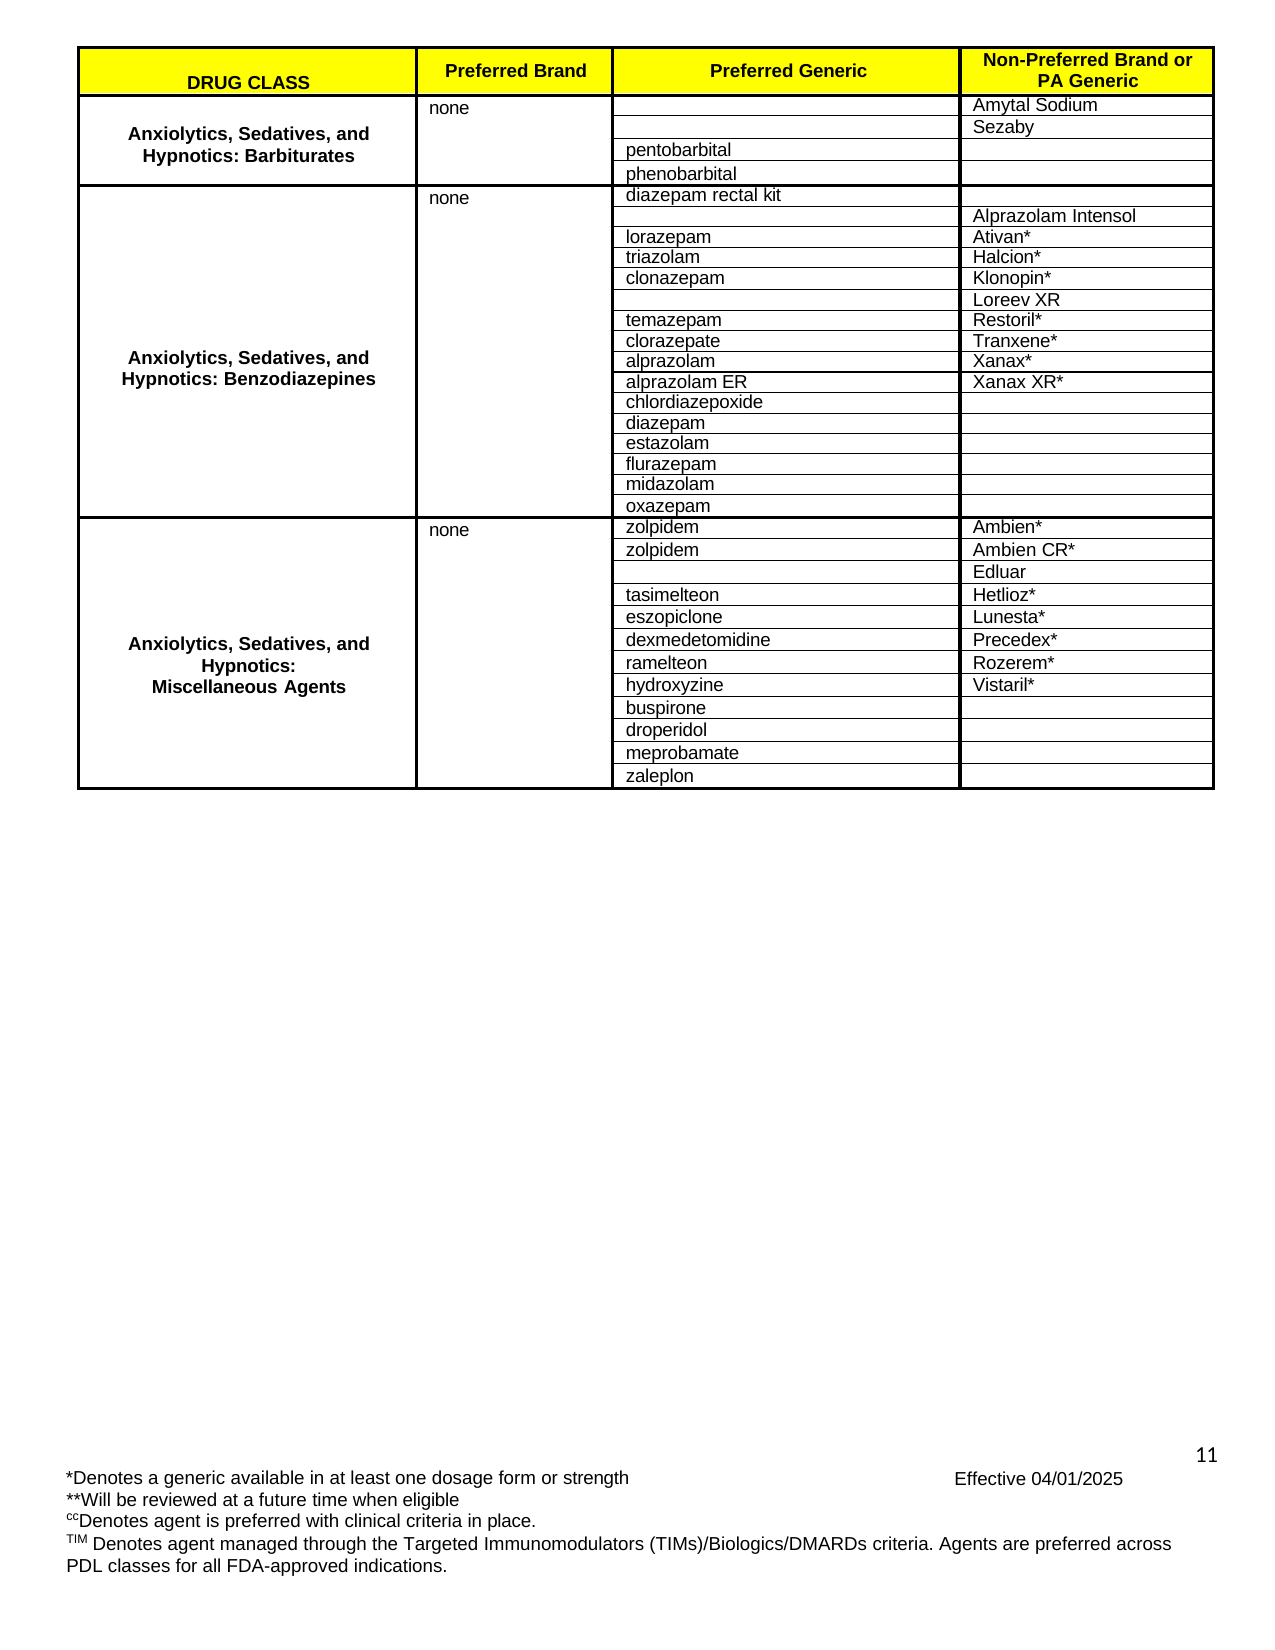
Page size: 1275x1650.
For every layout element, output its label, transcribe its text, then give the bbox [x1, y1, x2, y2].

table_cell phenobarbital [614, 161, 958, 184]
table_cell none [418, 187, 611, 516]
table_cell [962, 434, 1212, 453]
table_cell Tranxene* [962, 331, 1212, 351]
table_cell none [418, 97, 611, 184]
table_cell [962, 454, 1212, 474]
table_cell alprazolam ER [614, 373, 958, 392]
table_cell [962, 414, 1212, 433]
table_cell lorazepam [614, 227, 958, 247]
table_cell oxazepam [614, 495, 958, 516]
table_cell [614, 207, 958, 226]
table_cell Xanax* [962, 352, 1212, 371]
table_cell Preferred Brand [418, 49, 611, 93]
table_cell Restoril* [962, 311, 1212, 330]
table_cell [962, 719, 1212, 741]
table_cell dexmedetomidine [614, 629, 958, 650]
table_cell [962, 764, 1212, 787]
table_cell zolpidem [614, 539, 958, 560]
table_cell hydroxyzine [614, 674, 958, 696]
table_cell [614, 561, 958, 583]
table_cell pentobarbital [614, 139, 958, 160]
table_cell [614, 290, 958, 310]
table_cell DRUG CLASS [80, 49, 415, 93]
table_cell clonazepam [614, 268, 958, 288]
table_cell estazolam [614, 434, 958, 453]
table_cell [962, 187, 1212, 206]
table_cell [962, 475, 1212, 494]
table_cell Preferred Generic [614, 49, 958, 93]
table_cell Vistaril* [962, 674, 1212, 696]
table_cell none [418, 519, 611, 787]
table_cell diazepam [614, 414, 958, 433]
table_cell midazolam [614, 475, 958, 494]
table_cell [962, 742, 1212, 763]
table_cell diazepam rectal kit [614, 187, 958, 206]
table_cell buspirone [614, 697, 958, 718]
table_cell temazepam [614, 311, 958, 330]
table_cell triazolam [614, 248, 958, 267]
table_cell Anxiolytics, Sedatives, and Hypnotics: Benzodiazepines [80, 187, 415, 516]
table_cell [962, 393, 1212, 412]
table_cell Klonopin* [962, 268, 1212, 288]
table_cell flurazepam [614, 454, 958, 474]
table_cell meprobamate [614, 742, 958, 763]
table_cell ramelteon [614, 651, 958, 673]
table_cell Alprazolam Intensol [962, 207, 1212, 226]
table_cell zaleplon [614, 764, 958, 787]
table_cell Halcion* [962, 248, 1212, 267]
table_cell Edluar [962, 561, 1212, 583]
table_cell Rozerem* [962, 651, 1212, 673]
table_cell droperidol [614, 719, 958, 741]
table_cell tasimelteon [614, 584, 958, 605]
table_cell [962, 139, 1212, 160]
table_cell alprazolam [614, 352, 958, 371]
table_cell Loreev XR [962, 290, 1212, 310]
table_cell chlordiazepoxide [614, 393, 958, 412]
table_cell Amytal Sodium [962, 97, 1212, 115]
table_cell [962, 495, 1212, 516]
table_cell Ativan* [962, 227, 1212, 247]
table_cell Ambien* [962, 519, 1212, 537]
table_cell Lunesta* [962, 606, 1212, 628]
table_cell [614, 97, 958, 115]
table_cell [962, 161, 1212, 184]
table_cell Xanax XR* [962, 373, 1212, 392]
table_cell Anxiolytics, Sedatives, and Hypnotics: Barbiturates [80, 97, 415, 184]
table_cell Anxiolytics, Sedatives, and Hypnotics: Miscellaneous Agents [80, 519, 415, 787]
table_cell [962, 697, 1212, 718]
table_cell eszopiclone [614, 606, 958, 628]
table_cell Precedex* [962, 629, 1212, 650]
table_cell clorazepate [614, 331, 958, 351]
table_cell Non-Preferred Brand or PA Generic [962, 49, 1212, 93]
table_cell Ambien CR* [962, 539, 1212, 560]
table_cell zolpidem [614, 519, 958, 537]
table_cell [614, 116, 958, 138]
table_cell Sezaby [962, 116, 1212, 138]
table_cell Hetlioz* [962, 584, 1212, 605]
